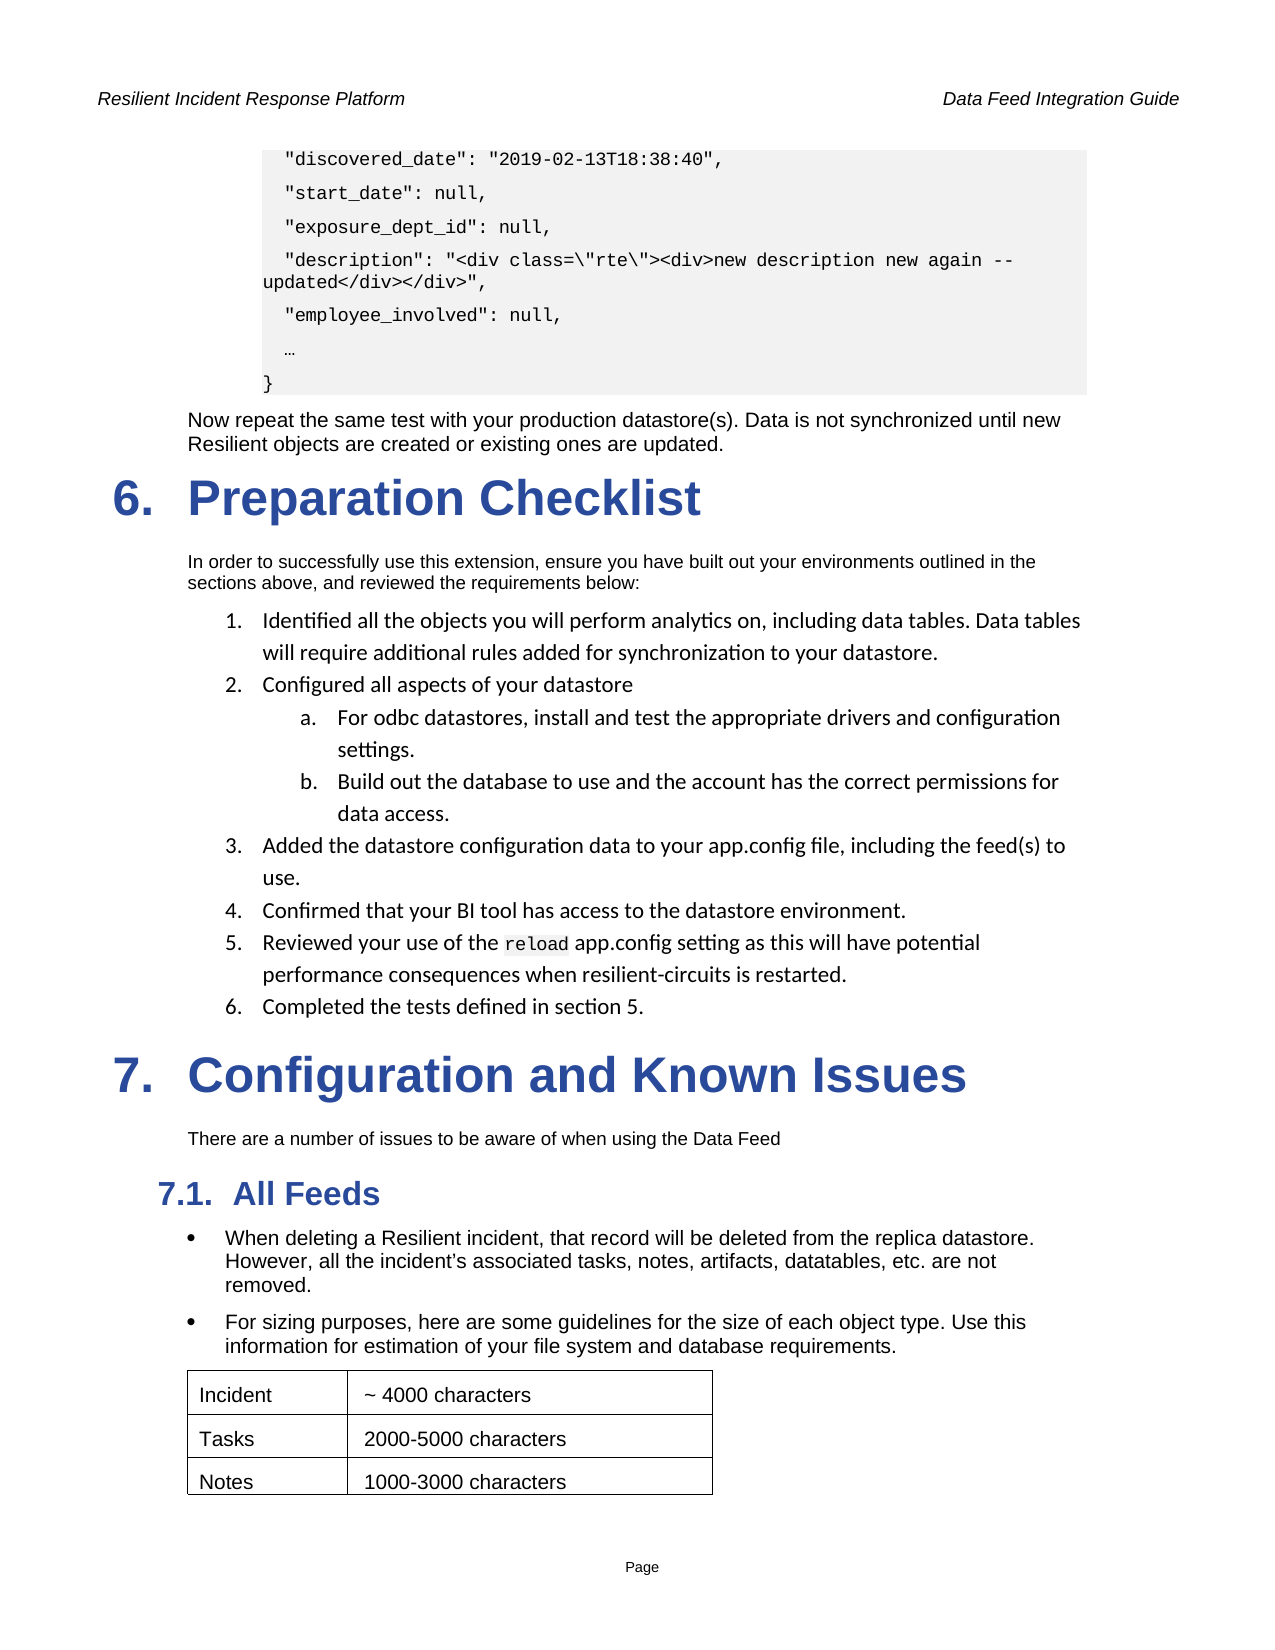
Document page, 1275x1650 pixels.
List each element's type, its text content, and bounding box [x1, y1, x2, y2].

list For sizing purposes, here are some guidelines for the size of each object type. Use this information for estimation of your file system and database requirements. [187, 1310, 1087, 1358]
list Build out the database to use and the account has the correct permissions for data access. [300, 767, 1087, 827]
text "discovered_date": "2019-02-13T18:38:40", [262, 150, 1087, 171]
list For odbc datastores, install and test the appropriate drivers and configuration settings. [300, 703, 1087, 763]
subtitle Preparation Checklist [112, 468, 1087, 525]
text "start_date": null, [262, 184, 1087, 205]
table_cell Notes [188, 1458, 347, 1494]
list Added the datastore configuration data to your app.config file, including the feed(s) to use. [225, 831, 1087, 892]
list Reviewed your use of the reload app.config setting as this will have potential performance consequences when resilient-circuits is restarted. [225, 928, 1087, 988]
subtitle All Feeds [157, 1174, 1087, 1213]
table_header ~ 4000 characters [348, 1371, 712, 1413]
list Configured all aspects of your datastore [225, 670, 1087, 698]
text "employee_involved": null, [262, 306, 1087, 327]
list Identified all the objects you will perform analytics on, including data tables. Data tables will require additional rules added for synchronization to your datastore. [225, 606, 1087, 666]
table_header Incident [188, 1371, 347, 1413]
text "description": "<div class=\"rte\"><div>new description new again -- updated</div></div>", [262, 251, 1087, 294]
text } [262, 374, 1087, 395]
table_cell 1000-3000 characters [348, 1458, 712, 1494]
table_cell 2000-5000 characters [348, 1415, 712, 1457]
table_cell Tasks [188, 1415, 347, 1457]
subtitle Configuration and Known Issues [112, 1045, 1087, 1103]
list Completed the tests defined in section 5. [225, 992, 1087, 1020]
text There are a number of issues to be aware of when using the Data Feed [187, 1128, 1087, 1149]
text … [262, 340, 1087, 361]
text "exposure_dept_id": null, [262, 217, 1087, 239]
list When deleting a Resilient incident, that record will be deleted from the replica datastore. However, all the incident’s associated tasks, notes, artifacts, datatables, etc. are not removed. [187, 1225, 1087, 1297]
text In order to successfully use this extension, ensure you have built out your environments outlined in the sections above, and reviewed the requirements below: [187, 550, 1087, 593]
list Confirmed that your BI tool has access to the datastore environment. [225, 896, 1087, 924]
